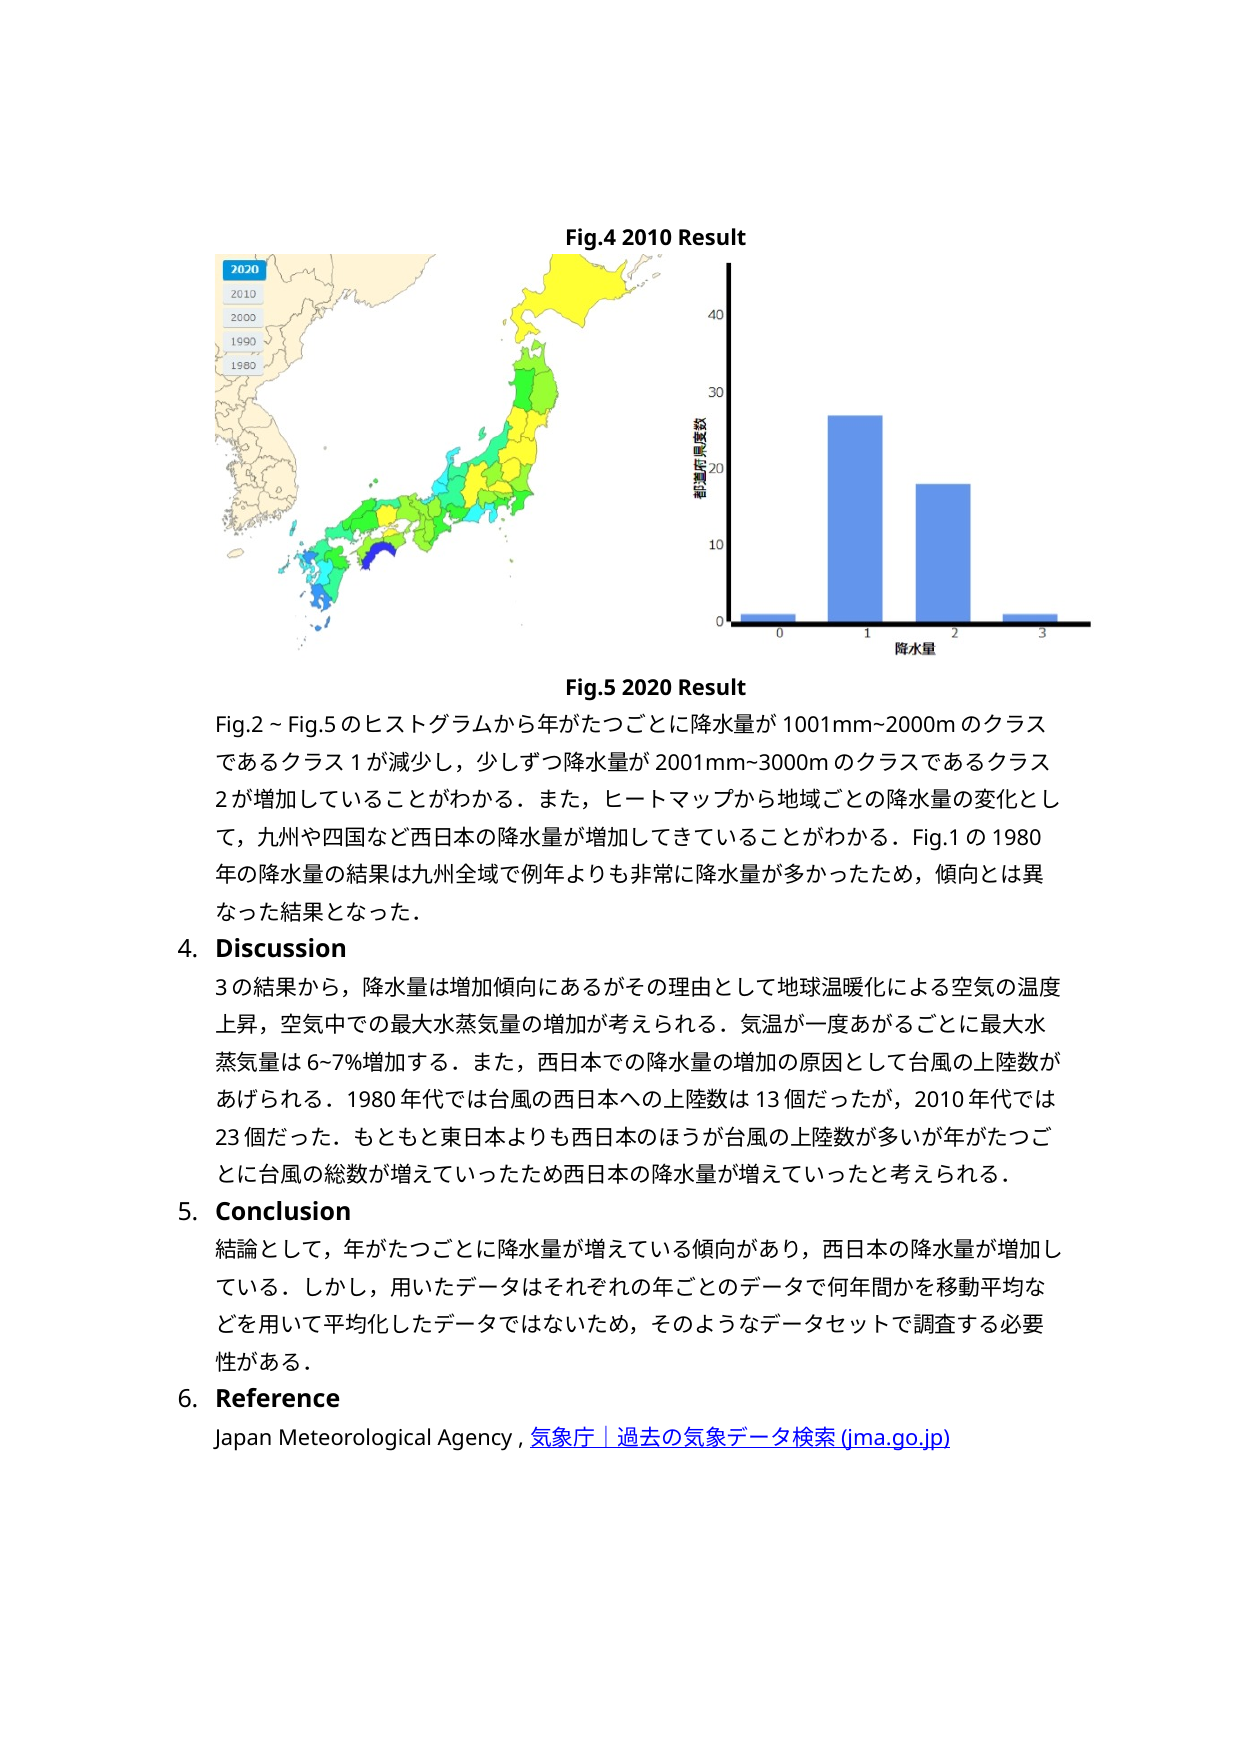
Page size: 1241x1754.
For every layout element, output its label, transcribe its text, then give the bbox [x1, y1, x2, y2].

list Reference Japan Meteorological Agency , 気象庁｜過去の気象データ検索 (jma.go.jp) [177, 1379, 1063, 1454]
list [177, 217, 1063, 929]
list Conclusion 結論として，年がたつごとに降水量が増えている傾向があり，西日本の降水量が増加している．しかし，用いたデータはそれぞれの年ごとのデータで何年間かを移動平均などを用いて平均化したデータではないため，そのようなデータセットで調査する必要性がある． [177, 1192, 1063, 1379]
list Discussion 3の結果から，降水量は増加傾向にあるがその理由として地球温暖化による空気の温度上昇，空気中での最大水蒸気量の増加が考えられる．気温が一度あがるごとに最大水蒸気量は6~7%増加する．また，西日本での降水量の増加の原因として台風の上陸数があげられる．1980年代では台風の西日本への上陸数は13個だったが，2010年代では23個だった．もともと東日本よりも西日本のほうが台風の上陸数が多いが年がたつごとに台風の総数が増えていったため西日本の降水量が増えていったと考えられる． [177, 929, 1063, 1192]
picture [214, 254, 1101, 664]
